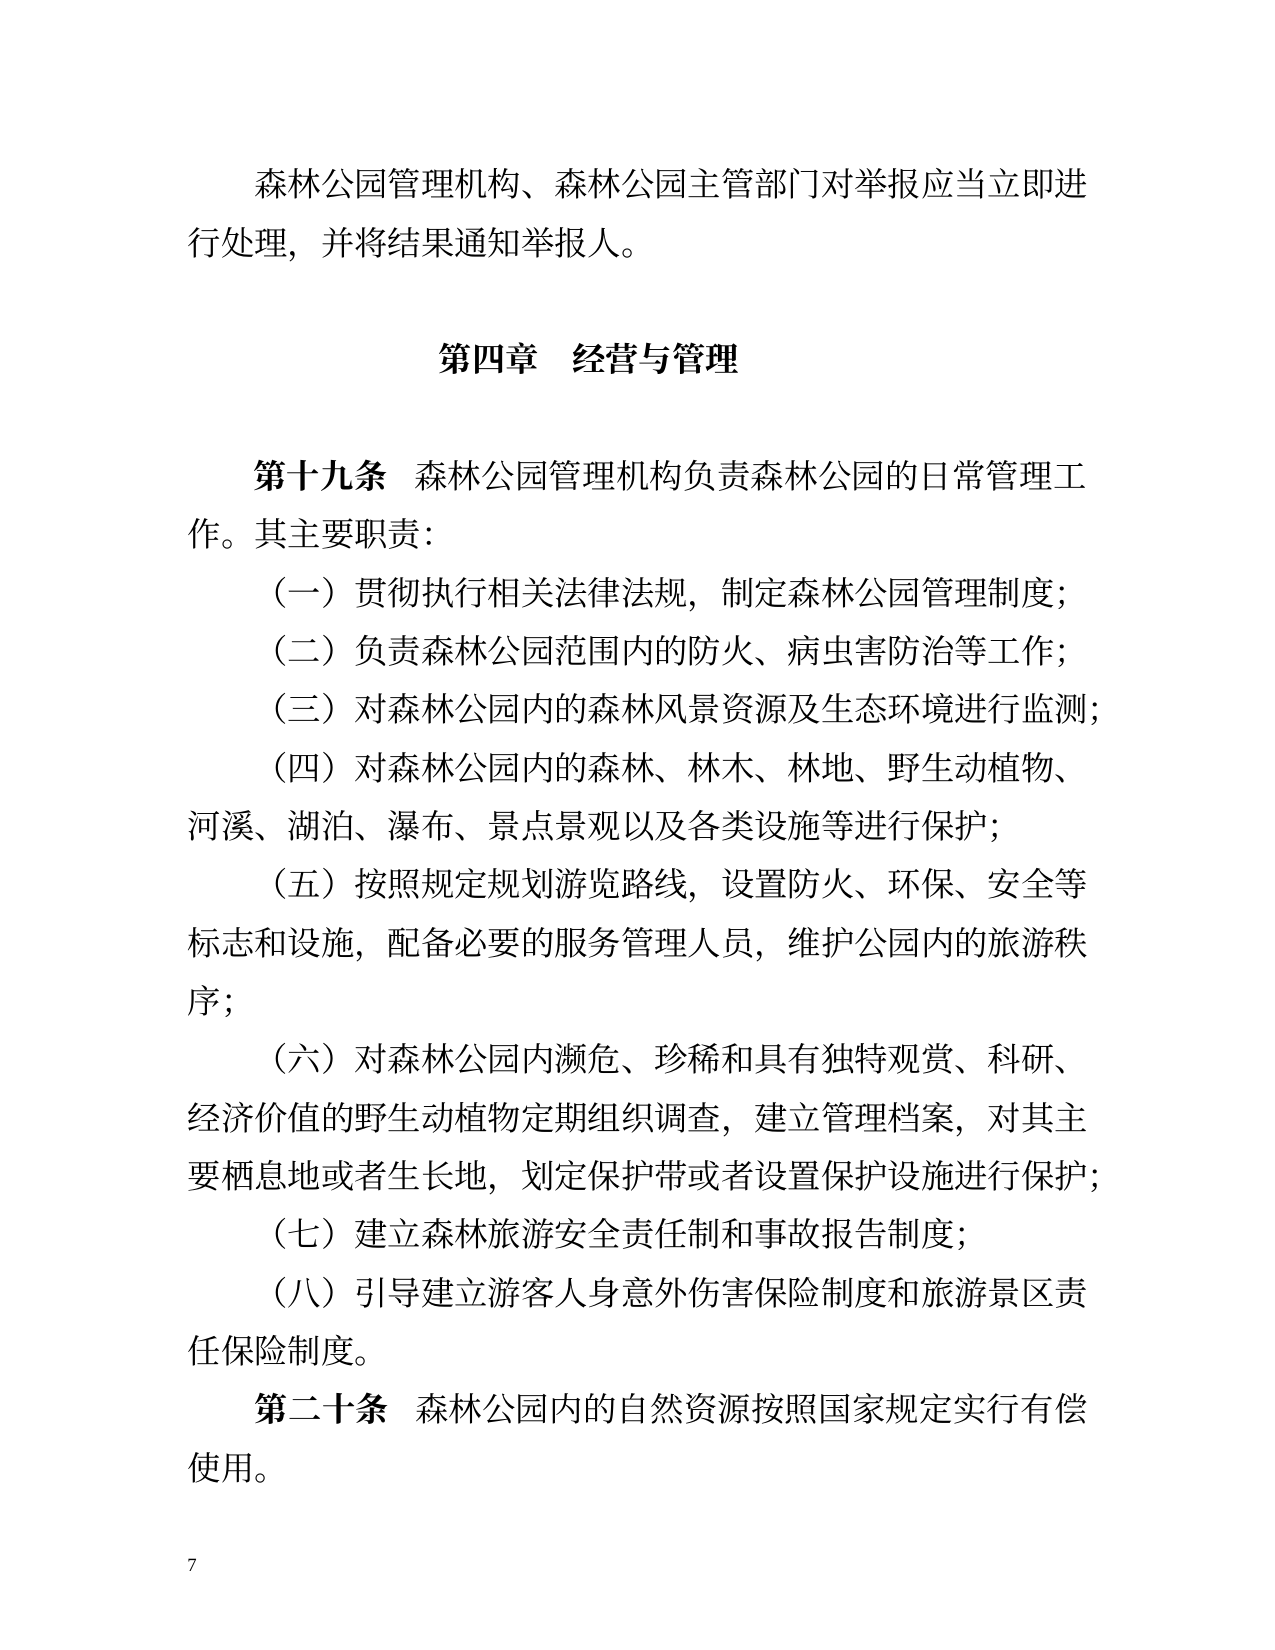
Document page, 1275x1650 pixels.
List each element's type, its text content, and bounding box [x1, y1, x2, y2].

text 第十九条 森林公园管理机构负责森林公园的日常管理工作。其主要职责： [187, 442, 1087, 558]
text （七）建立森林旅游安全责任制和事故报告制度； [187, 1200, 1087, 1258]
text （三）对森林公园内的森林风景资源及生态环境进行监测； [187, 675, 1087, 733]
text （四）对森林公园内的森林、林木、林地、野生动植物、河溪、湖泊、瀑布、景点景观以及各类设施等进行保护； [187, 733, 1087, 850]
text （八）引导建立游客人身意外伤害保险制度和旅游景区责任保险制度。 [187, 1258, 1087, 1375]
text 森林公园管理机构、森林公园主管部门对举报应当立即进行处理，并将结果通知举报人。 [187, 150, 1087, 267]
text （五）按照规定规划游览路线，设置防火、环保、安全等标志和设施，配备必要的服务管理人员，维护公园内的旅游秩序； [187, 850, 1087, 1025]
text 第四章 经营与管理 [187, 325, 1087, 383]
text 第二十条 森林公园内的自然资源按照国家规定实行有偿使用。 [187, 1375, 1087, 1492]
text （六）对森林公园内濒危、珍稀和具有独特观赏、科研、经济价值的野生动植物定期组织调查，建立管理档案，对其主要栖息地或者生长地，划定保护带或者设置保护设施进行保护； [187, 1025, 1087, 1200]
text （二）负责森林公园范围内的防火、病虫害防治等工作； [187, 617, 1087, 675]
text （一）贯彻执行相关法律法规，制定森林公园管理制度； [187, 558, 1087, 617]
